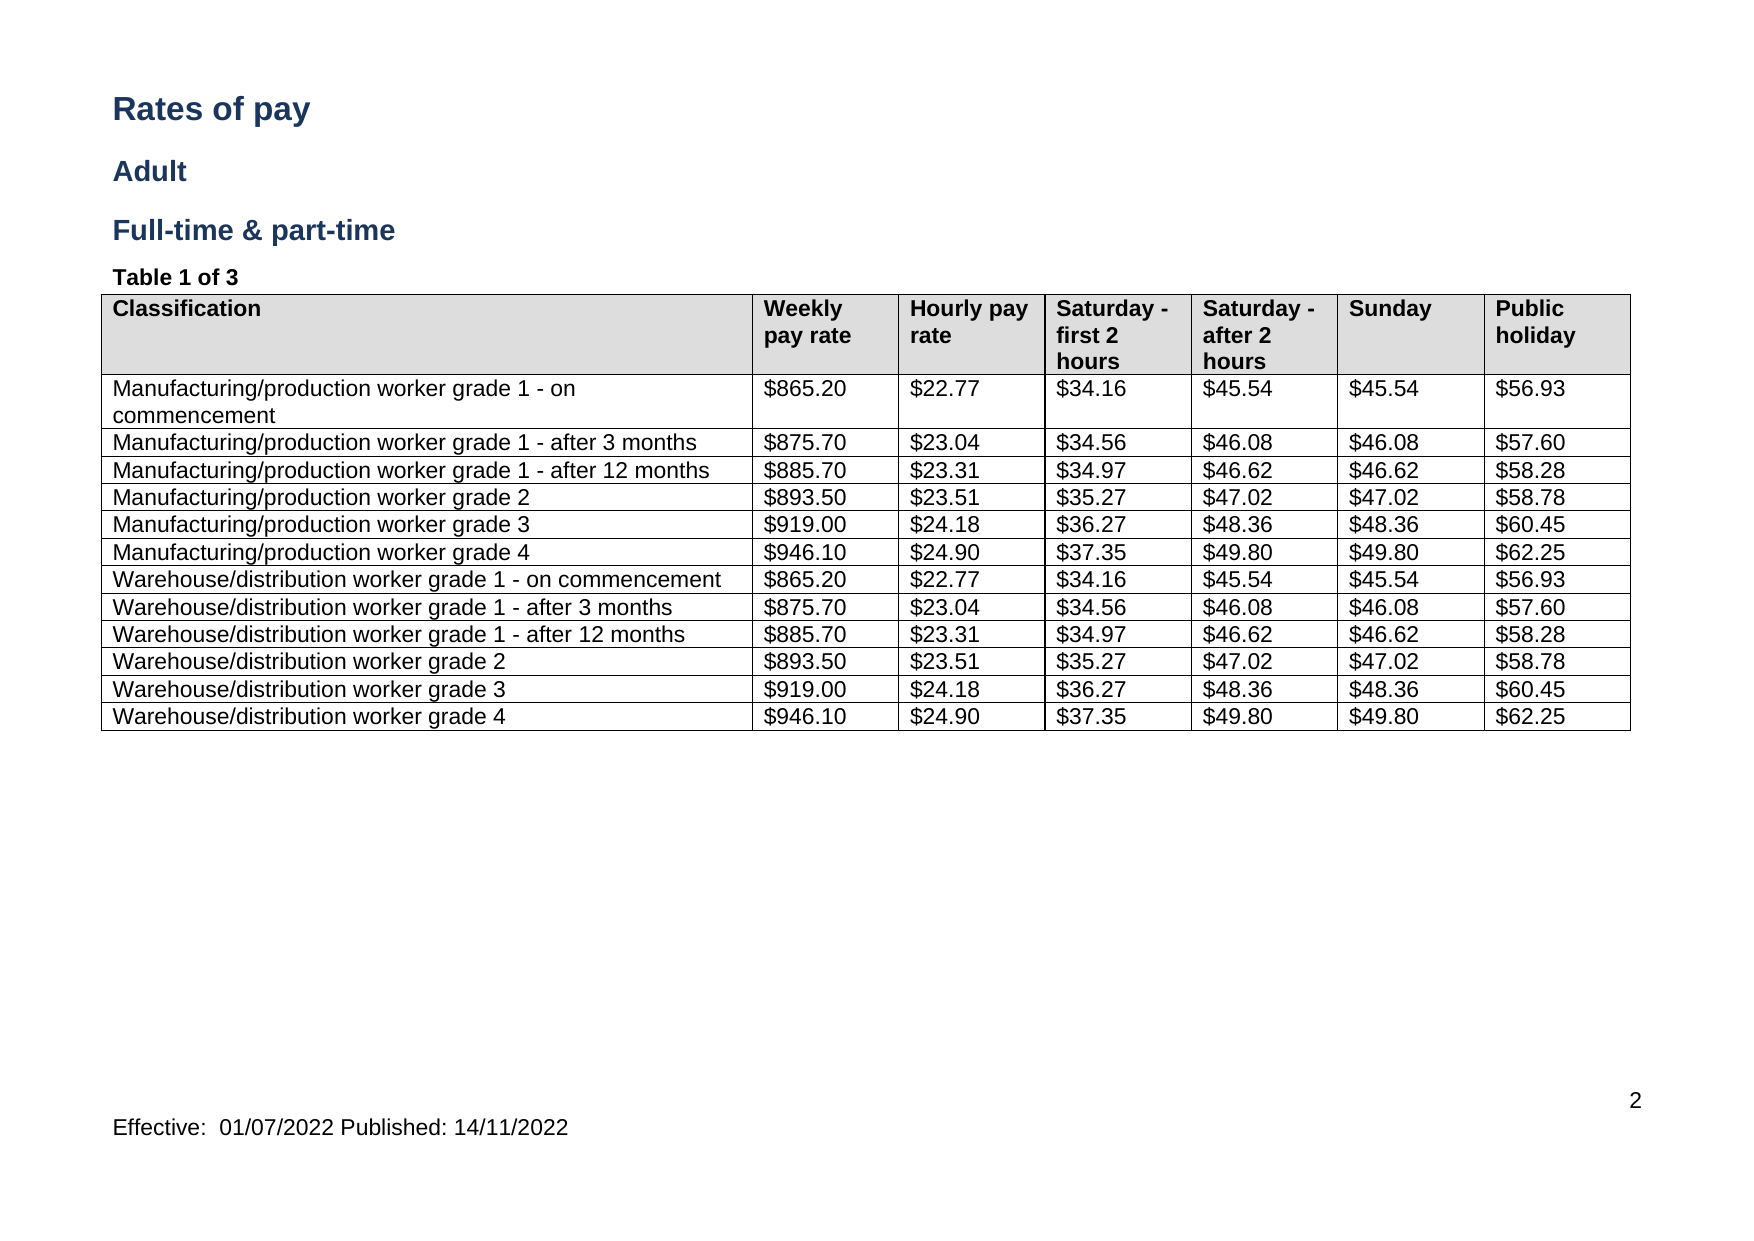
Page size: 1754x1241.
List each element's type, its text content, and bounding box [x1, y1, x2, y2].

table_cell $49.80 [1338, 703, 1484, 729]
table_cell $37.35 [1046, 703, 1191, 729]
table_cell Warehouse/distribution worker grade 1 - after 3 months [102, 594, 752, 620]
table_cell Warehouse/distribution worker grade 1 - on commencement [102, 566, 752, 592]
table_cell $22.77 [899, 375, 1044, 428]
table_cell $23.04 [899, 429, 1044, 456]
table_header Sunday [1338, 295, 1484, 374]
table_cell $46.62 [1338, 457, 1484, 483]
table_cell Warehouse/distribution worker grade 4 [102, 703, 752, 729]
table_cell $46.62 [1192, 621, 1337, 647]
table_cell $34.97 [1046, 457, 1191, 483]
table_cell $875.70 [753, 429, 898, 456]
table_cell $49.80 [1192, 539, 1337, 565]
table_cell $58.78 [1485, 484, 1630, 510]
table_cell $24.90 [899, 703, 1044, 729]
table_cell $62.25 [1485, 703, 1630, 729]
table_cell $34.16 [1046, 566, 1191, 592]
table_cell $57.60 [1485, 594, 1630, 620]
table_cell $49.80 [1192, 703, 1337, 729]
table_cell Manufacturing/production worker grade 3 [102, 511, 752, 538]
table_cell Manufacturing/production worker grade 2 [102, 484, 752, 510]
table_cell $46.62 [1192, 457, 1337, 483]
table_cell $48.36 [1192, 676, 1337, 702]
table_cell $46.08 [1338, 429, 1484, 456]
table_cell $48.36 [1338, 676, 1484, 702]
table_cell $58.28 [1485, 621, 1630, 647]
table_cell $58.78 [1485, 648, 1630, 675]
table_header Saturday - first 2 hours [1046, 295, 1191, 374]
table_cell $946.10 [753, 703, 898, 729]
table_cell $45.54 [1192, 375, 1337, 428]
table_cell $36.27 [1046, 676, 1191, 702]
table_cell Manufacturing/production worker grade 1 - after 12 months [102, 457, 752, 483]
table_cell $34.56 [1046, 429, 1191, 456]
table_cell $23.31 [899, 621, 1044, 647]
table_cell Manufacturing/production worker grade 1 - on commencement [102, 375, 752, 428]
table_cell $49.80 [1338, 539, 1484, 565]
table_cell $56.93 [1485, 566, 1630, 592]
subtitle Full-time & part-time [112, 213, 1642, 247]
subtitle Rates of pay [112, 89, 1642, 127]
table_cell $60.45 [1485, 511, 1630, 538]
table_cell $893.50 [753, 484, 898, 510]
table_cell $35.27 [1046, 484, 1191, 510]
table_cell $45.54 [1338, 566, 1484, 592]
table_cell $47.02 [1192, 484, 1337, 510]
subtitle Adult [112, 154, 1642, 187]
table_cell $62.25 [1485, 539, 1630, 565]
table_cell Manufacturing/production worker grade 1 - after 3 months [102, 429, 752, 456]
table_cell Manufacturing/production worker grade 4 [102, 539, 752, 565]
table_cell $46.08 [1192, 594, 1337, 620]
table_cell $24.18 [899, 676, 1044, 702]
table_cell $37.35 [1046, 539, 1191, 565]
table_header Public holiday [1485, 295, 1630, 374]
table_cell $23.04 [899, 594, 1044, 620]
table_header Hourly pay rate [899, 295, 1044, 374]
table_cell $46.62 [1338, 621, 1484, 647]
table_cell $34.16 [1046, 375, 1191, 428]
table_cell $57.60 [1485, 429, 1630, 456]
table_cell $48.36 [1192, 511, 1337, 538]
table_cell $34.97 [1046, 621, 1191, 647]
table_cell $946.10 [753, 539, 898, 565]
table_cell $885.70 [753, 457, 898, 483]
table_cell $46.08 [1338, 594, 1484, 620]
table_header Saturday - after 2 hours [1192, 295, 1337, 374]
table_cell $60.45 [1485, 676, 1630, 702]
table_cell $35.27 [1046, 648, 1191, 675]
table_cell $45.54 [1338, 375, 1484, 428]
table_cell $45.54 [1192, 566, 1337, 592]
table_cell $875.70 [753, 594, 898, 620]
table_cell $36.27 [1046, 511, 1191, 538]
table_cell $24.18 [899, 511, 1044, 538]
table_cell Warehouse/distribution worker grade 1 - after 12 months [102, 621, 752, 647]
table_cell $885.70 [753, 621, 898, 647]
table_cell $48.36 [1338, 511, 1484, 538]
text Table 1 of 3 [112, 264, 1642, 290]
table_cell $893.50 [753, 648, 898, 675]
table_cell $24.90 [899, 539, 1044, 565]
table_cell $34.56 [1046, 594, 1191, 620]
table_cell $47.02 [1192, 648, 1337, 675]
table_cell Warehouse/distribution worker grade 3 [102, 676, 752, 702]
table_cell $865.20 [753, 375, 898, 428]
table_cell $46.08 [1192, 429, 1337, 456]
table_cell $56.93 [1485, 375, 1630, 428]
table_cell $47.02 [1338, 484, 1484, 510]
table_cell $23.51 [899, 484, 1044, 510]
table_header Classification [102, 295, 752, 374]
table_cell $865.20 [753, 566, 898, 592]
table_cell $23.31 [899, 457, 1044, 483]
table_header Weekly pay rate [753, 295, 898, 374]
table_cell $919.00 [753, 676, 898, 702]
table_cell Warehouse/distribution worker grade 2 [102, 648, 752, 675]
table_cell $58.28 [1485, 457, 1630, 483]
table_cell $22.77 [899, 566, 1044, 592]
table_cell $47.02 [1338, 648, 1484, 675]
table_cell $23.51 [899, 648, 1044, 675]
table_cell $919.00 [753, 511, 898, 538]
